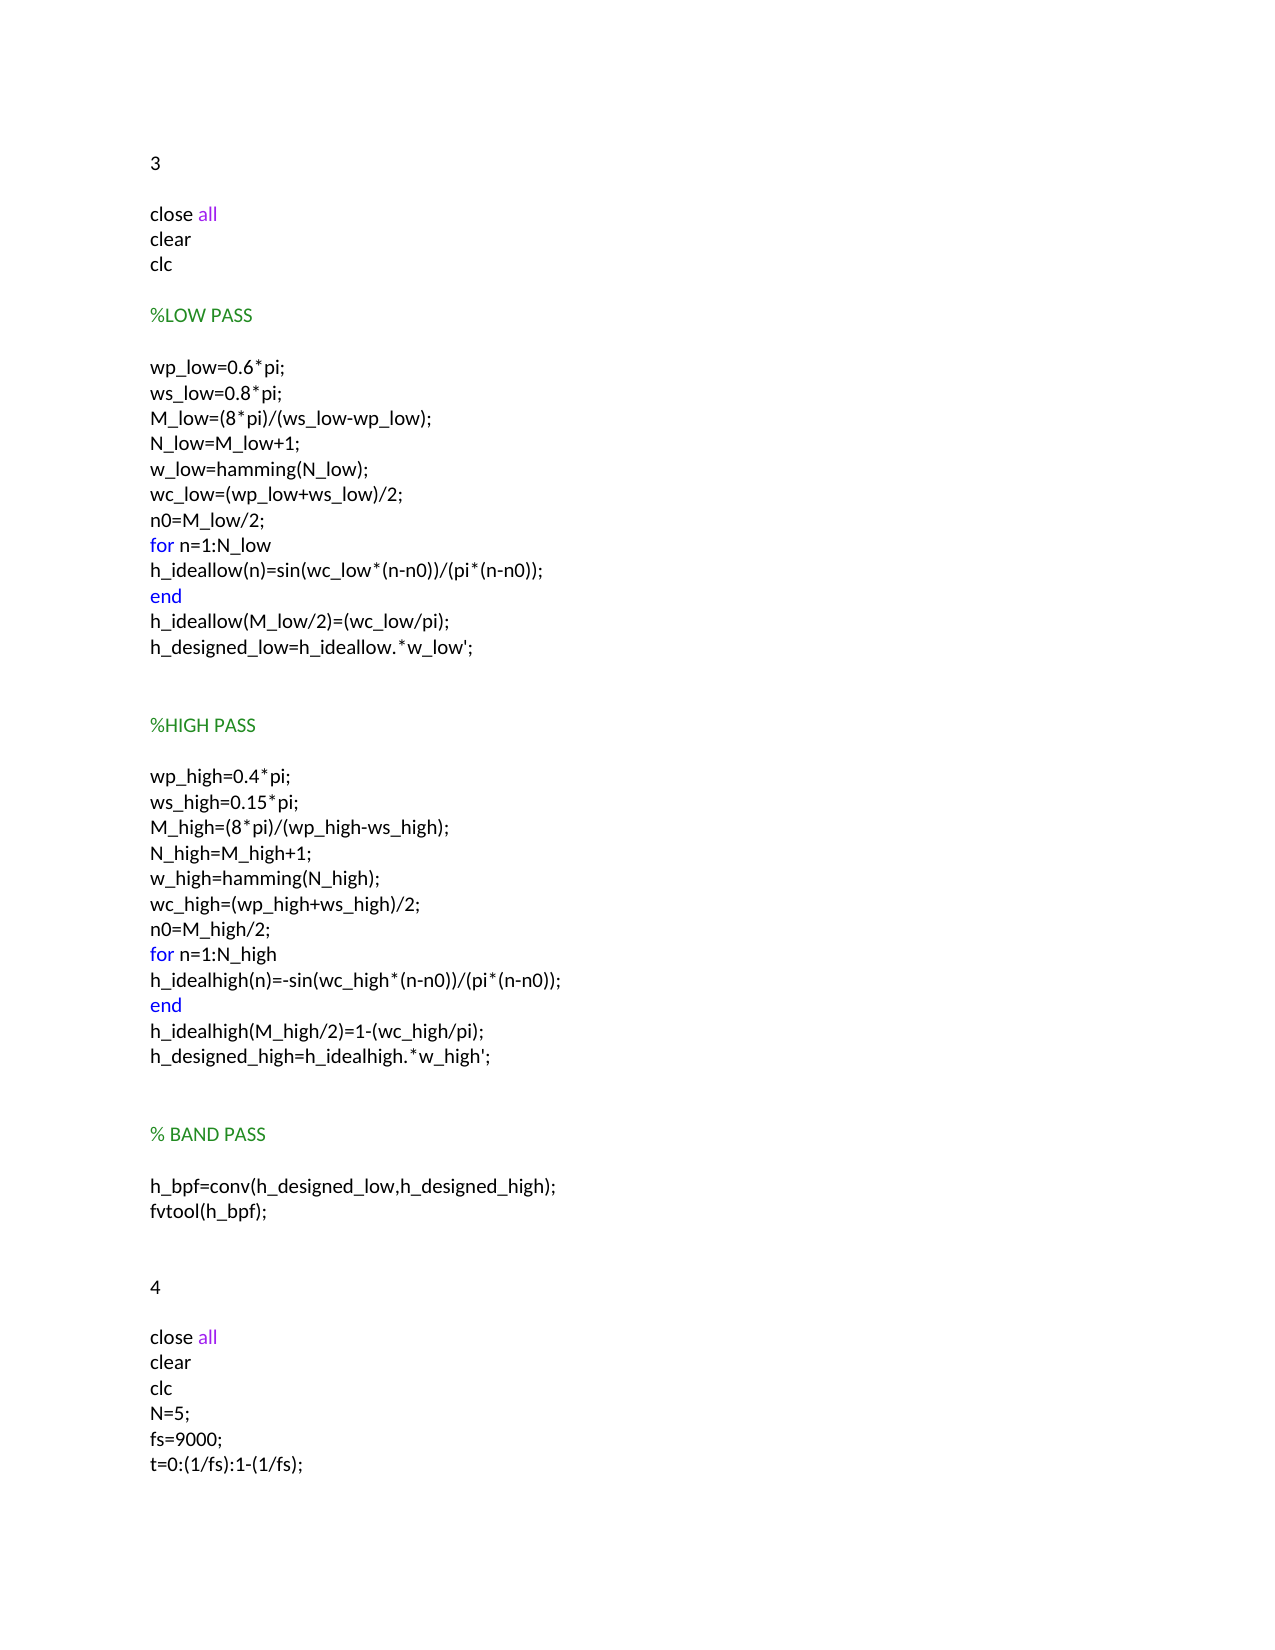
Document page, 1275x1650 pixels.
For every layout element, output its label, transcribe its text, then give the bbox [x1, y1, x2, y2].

text h_idealhigh(n)=-sin(wc_high*(n-n0))/(pi*(n-n0)); [150, 967, 1125, 992]
text h_designed_low=h_ideallow.*w_low'; [150, 634, 1125, 659]
text %LOW PASS [150, 302, 1125, 328]
text wp_low=0.6*pi; [150, 354, 1125, 380]
text t=0:(1/fs):1-(1/fs); [150, 1451, 1125, 1477]
text wc_high=(wp_high+ws_high)/2; [150, 891, 1125, 916]
text end [150, 583, 1125, 608]
text N=5; [150, 1400, 1125, 1426]
text fvtool(h_bpf); [150, 1199, 1125, 1224]
text for n=1:N_low [150, 532, 1125, 558]
text w_high=hamming(N_high); [150, 865, 1125, 891]
text end [150, 992, 1125, 1018]
text close all [150, 1324, 1125, 1349]
text 4 [150, 1274, 1125, 1299]
text h_ideallow(n)=sin(wc_low*(n-n0))/(pi*(n-n0)); [150, 558, 1125, 583]
text for n=1:N_high [150, 942, 1125, 967]
text h_bpf=conv(h_designed_low,h_designed_high); [150, 1173, 1125, 1199]
text %HIGH PASS [150, 712, 1125, 737]
text wc_low=(wp_low+ws_low)/2; [150, 481, 1125, 507]
text clc [150, 1375, 1125, 1400]
text clc [150, 252, 1125, 277]
text ws_high=0.15*pi; [150, 789, 1125, 814]
text 3 [150, 150, 1125, 175]
text h_idealhigh(M_high/2)=1-(wc_high/pi); [150, 1018, 1125, 1043]
text ws_low=0.8*pi; [150, 380, 1125, 405]
text n0=M_low/2; [150, 507, 1125, 532]
text h_designed_high=h_idealhigh.*w_high'; [150, 1043, 1125, 1069]
text fs=9000; [150, 1426, 1125, 1451]
text % BAND PASS [150, 1121, 1125, 1147]
text clear [150, 1349, 1125, 1375]
text n0=M_high/2; [150, 916, 1125, 942]
text h_ideallow(M_low/2)=(wc_low/pi); [150, 608, 1125, 634]
text w_low=hamming(N_low); [150, 456, 1125, 481]
text close all [150, 201, 1125, 226]
text clear [150, 226, 1125, 252]
text M_low=(8*pi)/(ws_low-wp_low); [150, 405, 1125, 431]
text M_high=(8*pi)/(wp_high-ws_high); [150, 814, 1125, 840]
text wp_high=0.4*pi; [150, 764, 1125, 789]
text N_low=M_low+1; [150, 431, 1125, 456]
text N_high=M_high+1; [150, 840, 1125, 865]
